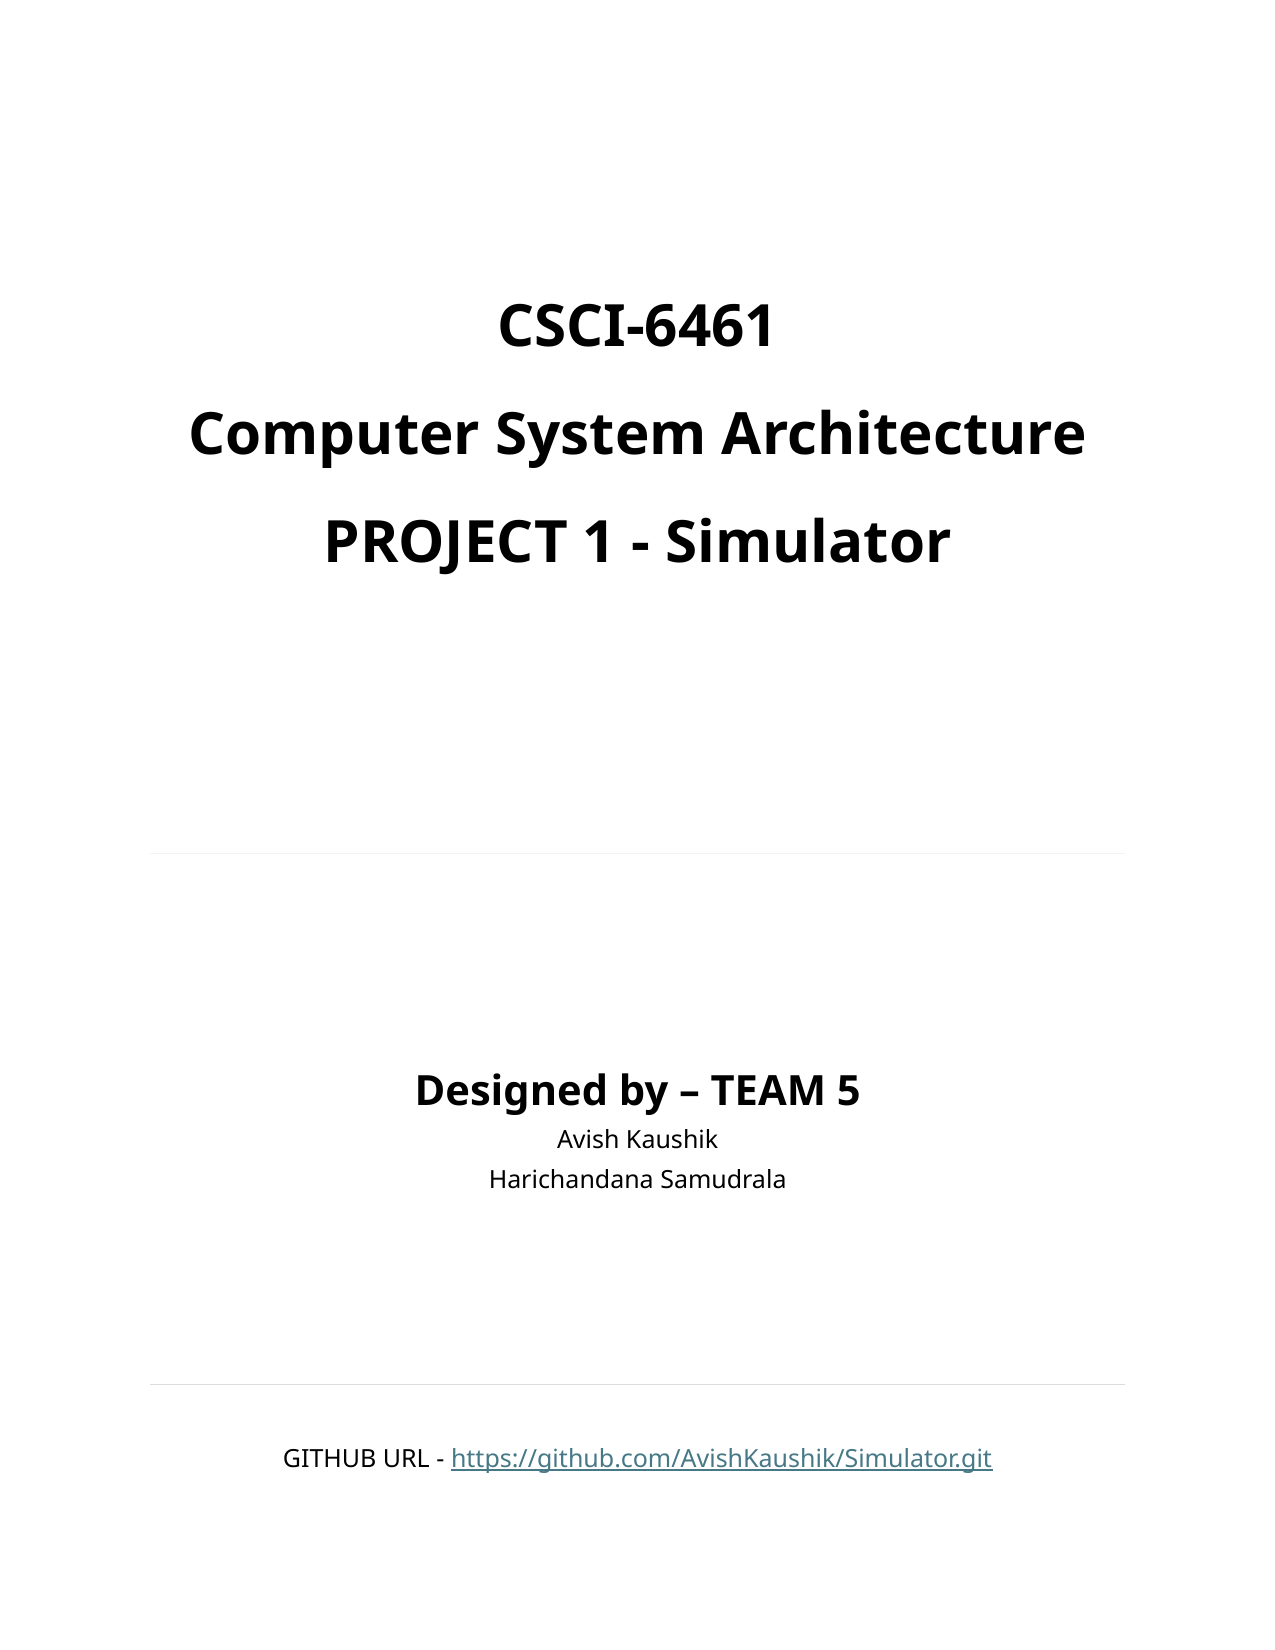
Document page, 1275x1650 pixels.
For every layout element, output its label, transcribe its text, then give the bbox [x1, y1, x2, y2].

text Computer System Architecture [150, 392, 1125, 472]
text GITHUB URL - https://github.com/AvishKaushik/Simulator.git [150, 1441, 1125, 1474]
text CSCI-6461 [150, 284, 1125, 364]
text PROJECT 1 - Simulator [150, 500, 1125, 580]
text Designed by – TEAM 5 Avish Kaushik Harichandana Samudrala [150, 1060, 1125, 1195]
